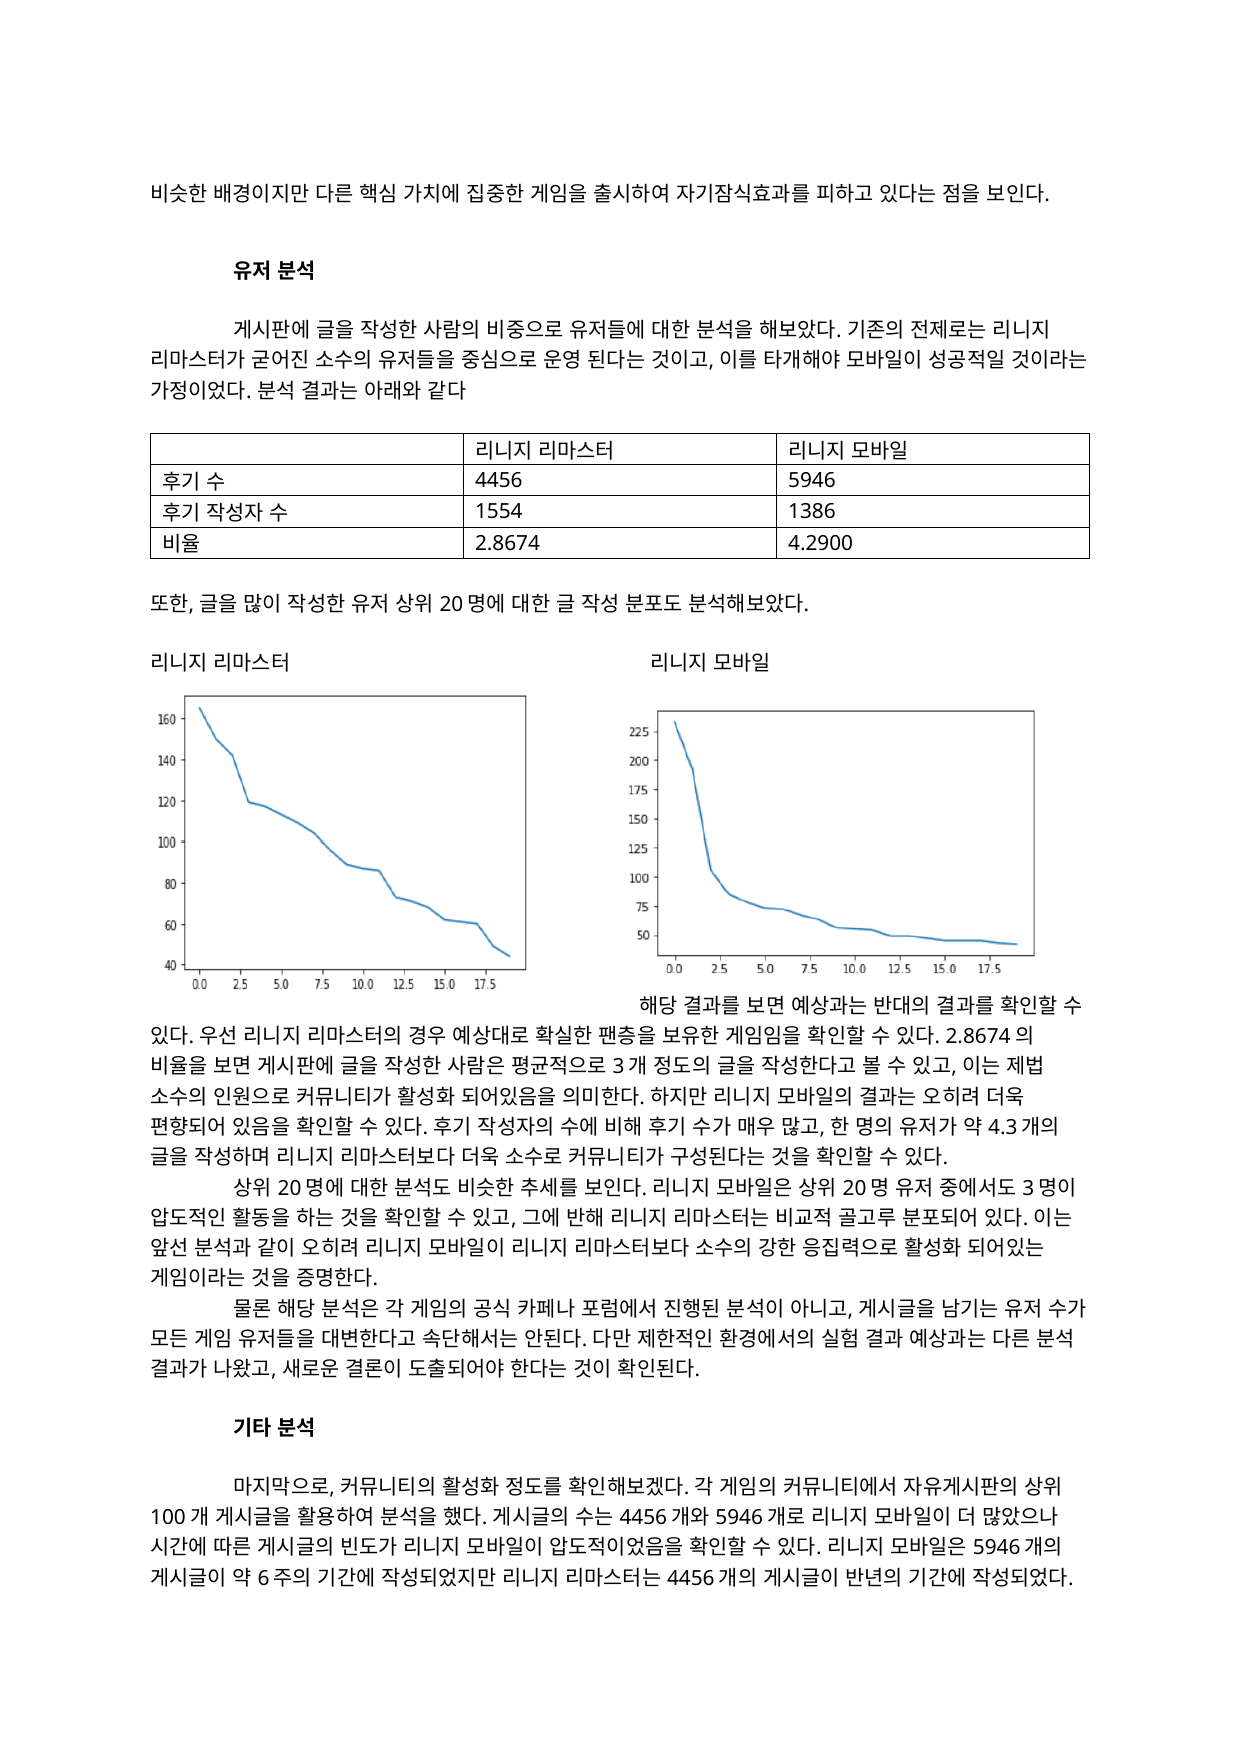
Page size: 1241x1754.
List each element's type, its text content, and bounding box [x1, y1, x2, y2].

picture [150, 678, 537, 1001]
text 게시판에 글을 작성한 사람의 비중으로 유저들에 대한 분석을 해보았다. 기존의 전제로는 리니지 리마스터가 굳어진 소수의 유저들을 중심으로 운영 된다는 것이고, 이를 타개해야 모바일이 성공적일 것이라는 가정이었다. 분석 결과는 아래와 같다 [150, 313, 1090, 404]
table_cell 4456 [464, 465, 776, 495]
table_cell 5946 [777, 465, 1089, 495]
table_cell 비율 [151, 528, 463, 558]
table_cell 4.2900 [777, 528, 1089, 558]
text 기타 분석 [150, 1411, 1090, 1442]
text 유저 분석 [150, 255, 1090, 285]
text 물론 해당 분석은 각 게임의 공식 카페나 포럼에서 진행된 분석이 아니고, 게시글을 남기는 유저 수가 모든 게임 유저들을 대변한다고 속단해서는 안된다. 다만 제한적인 환경에서의 실험 결과 예상과는 다른 분석 결과가 나왔고, 새로운 결론이 도출되어야 한다는 것이 확인된다. [150, 1292, 1090, 1383]
table_cell 2.8674 [464, 528, 776, 558]
table_header 리니지 모바일 [777, 434, 1089, 464]
text 상위 20명에 대한 분석도 비슷한 추세를 보인다. 리니지 모바일은 상위 20명 유저 중에서도 3명이 압도적인 활동을 하는 것을 확인할 수 있고, 그에 반해 리니지 리마스터는 비교적 골고루 분포되어 있다. 이는 앞선 분석과 같이 오히려 리니지 모바일이 리니지 리마스터보다 소수의 강한 응집력으로 활성화 되어있는 게임이라는 것을 증명한다. [150, 1171, 1090, 1292]
text 또한, 글을 많이 작성한 유저 상위 20명에 대한 글 작성 분포도 분석해보았다. [150, 587, 1090, 618]
table_cell 1386 [777, 496, 1089, 527]
table_cell 후기 수 [151, 465, 463, 495]
text 리니지 리마스터 리니지 모바일 [150, 646, 1090, 676]
table_header [151, 434, 463, 464]
table_header 리니지 리마스터 [464, 434, 776, 464]
text 해당 결과를 보면 예상과는 반대의 결과를 확인할 수 있다. 우선 리니지 리마스터의 경우 예상대로 확실한 팬층을 보유한 게임임을 확인할 수 있다. 2.8674의 비율을 보면 게시판에 글을 작성한 사람은 평균적으로 3개 정도의 글을 작성한다고 볼 수 있고, 이는 제법 소수의 인원으로 커뮤니티가 활성화 되어있음을 의미한다. 하지만 리니지 모바일의 결과는 오히려 더욱 편향되어 있음을 확인할 수 있다. 후기 작성자의 수에 비해 후기 수가 매우 많고, 한 명의 유저가 약 4.3개의 글을 작성하며 리니지 리마스터보다 더욱 소수로 커뮤니티가 구성된다는 것을 확인할 수 있다. [150, 989, 1090, 1171]
picture [614, 696, 1040, 978]
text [150, 177, 1090, 207]
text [150, 1470, 1090, 1591]
table_cell 1554 [464, 496, 776, 527]
table_cell 후기 작성자 수 [151, 496, 463, 527]
